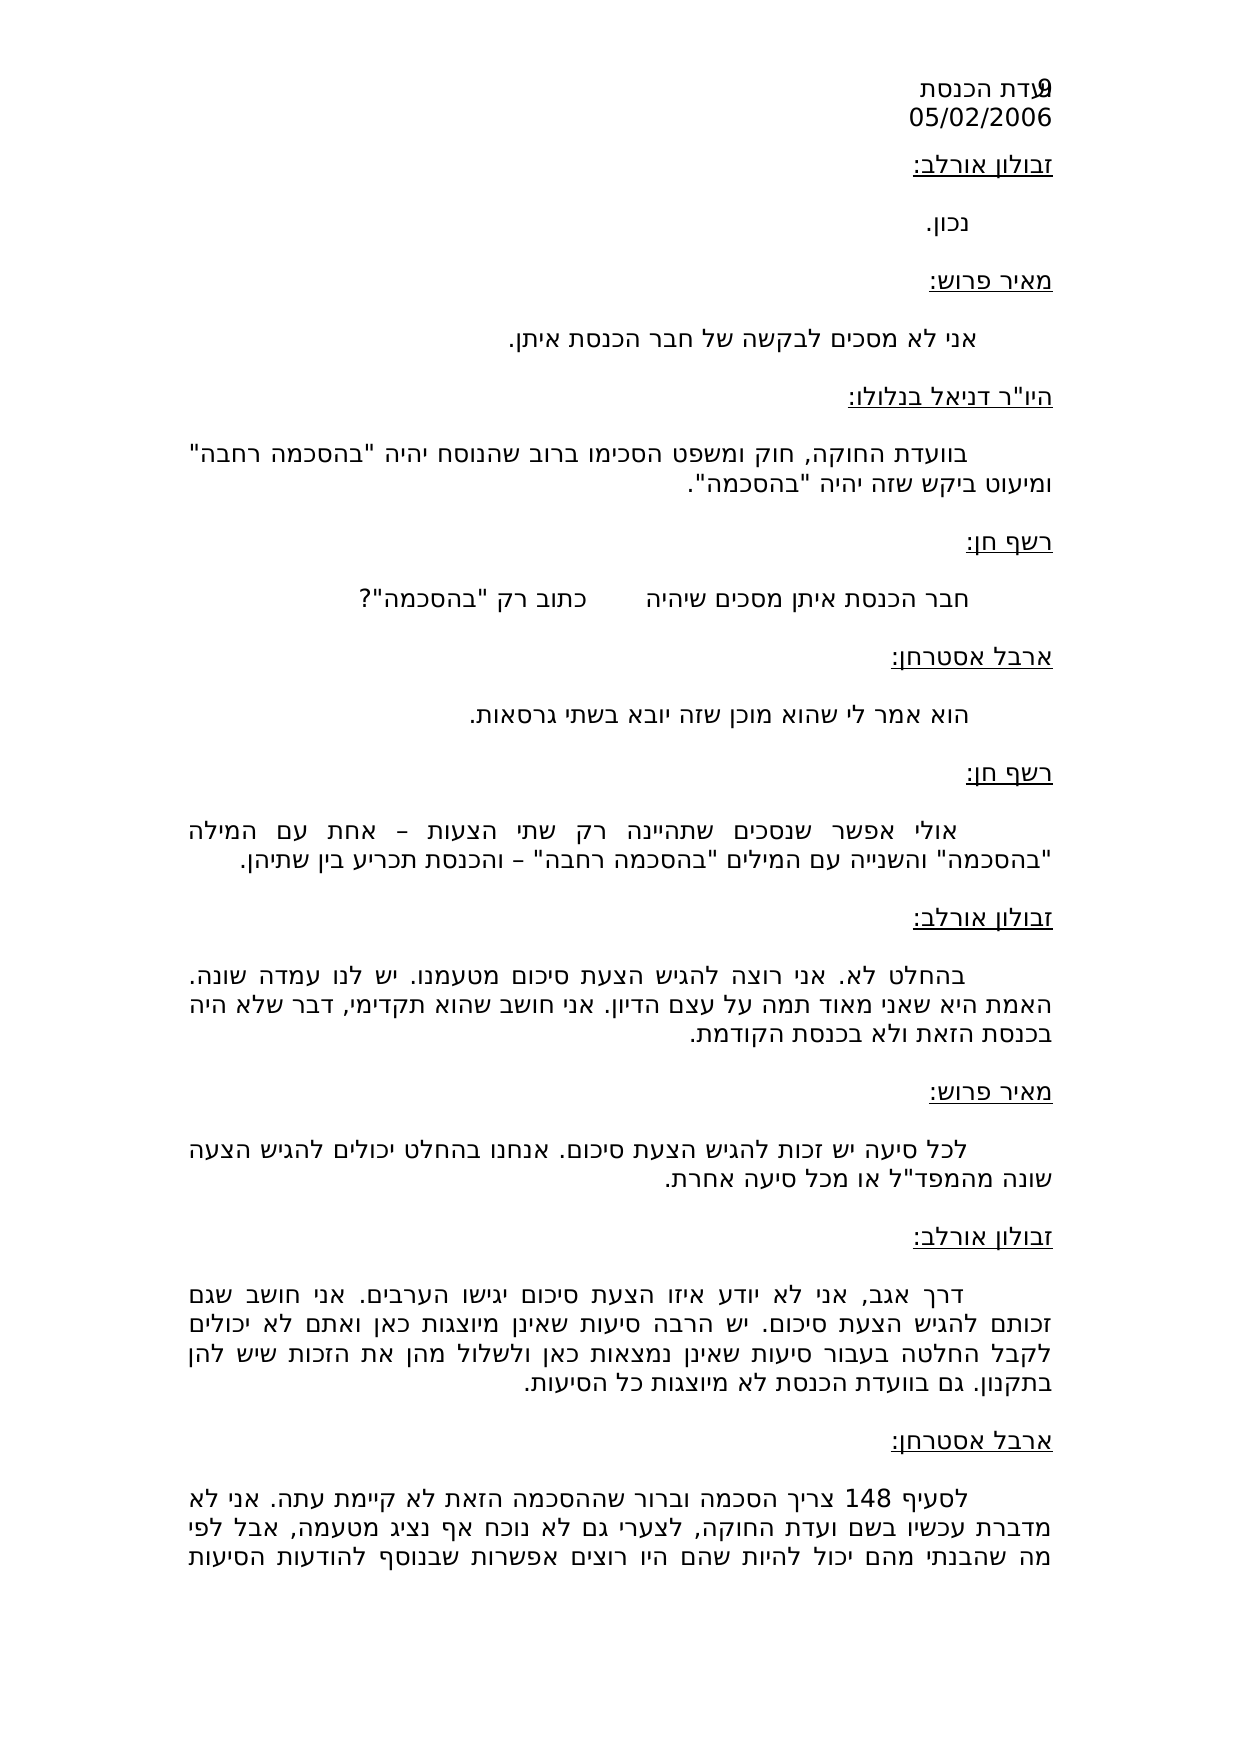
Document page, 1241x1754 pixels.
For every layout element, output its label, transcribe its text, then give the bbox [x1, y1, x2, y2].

text דרך אגב, אני לא יודע איזו הצעת סיכום יגישו הערבים. אני חושב שגם זכותם להגיש הצעת סיכום. יש הרבה סיעות שאינן מיוצגות כאן ואתם לא יכולים לקבל החלטה בעבור סיעות שאינן נמצאות כאן ולשלול מהן את הזכות שיש להן בתקנון. גם בוועדת הכנסת לא מיוצגות כל הסיעות. [187, 1280, 1053, 1397]
text ארבל אסטרחן: [187, 1426, 1053, 1455]
text לכל סיעה יש זכות להגיש הצעת סיכום. אנחנו בהחלט יכולים להגיש הצעה שונה מהמפד"ל או מכל סיעה אחרת. [187, 1135, 1053, 1194]
text בוועדת החוקה, חוק ומשפט הסכימו ברוב שהנוסח יהיה "בהסכמה רחבה" ומיעוט ביקש שזה יהיה "בהסכמה". [187, 439, 1053, 498]
text ארבל אסטרחן: [187, 642, 1053, 672]
text אני לא מסכים לבקשה של חבר הכנסת איתן. [187, 324, 1053, 353]
text רשף חן: [187, 527, 1053, 556]
text הוא אמר לי שהוא מוכן שזה יובא בשתי גרסאות. [187, 700, 1053, 729]
text זבולון אורלב: [187, 903, 1053, 932]
text מאיר פרוש: [187, 1077, 1053, 1107]
text חבר הכנסת איתן מסכים שיהיה כתוב רק "בהסכמה"? [187, 584, 1053, 614]
text רשף חן: [187, 758, 1053, 787]
text מאיר פרוש: [187, 266, 1053, 295]
text זבולון אורלב: [187, 1222, 1053, 1252]
text אולי אפשר שנסכים שתהיינה רק שתי הצעות – אחת עם המילה "בהסכמה" והשנייה עם המילים "בהסכמה רחבה" – והכנסת תכריע בין שתיהן. [187, 816, 1053, 874]
text זבולון אורלב: [187, 150, 1053, 179]
text היו"ר דניאל בנלולו: [187, 382, 1053, 411]
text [187, 1484, 1053, 1571]
text בהחלט לא. אני רוצה להגיש הצעת סיכום מטעמנו. יש לנו עמדה שונה. האמת היא שאני מאוד תמה על עצם הדיון. אני חושב שהוא תקדימי, דבר שלא היה בכנסת הזאת ולא בכנסת הקודמת. [187, 961, 1053, 1049]
text נכון. [187, 208, 1053, 237]
